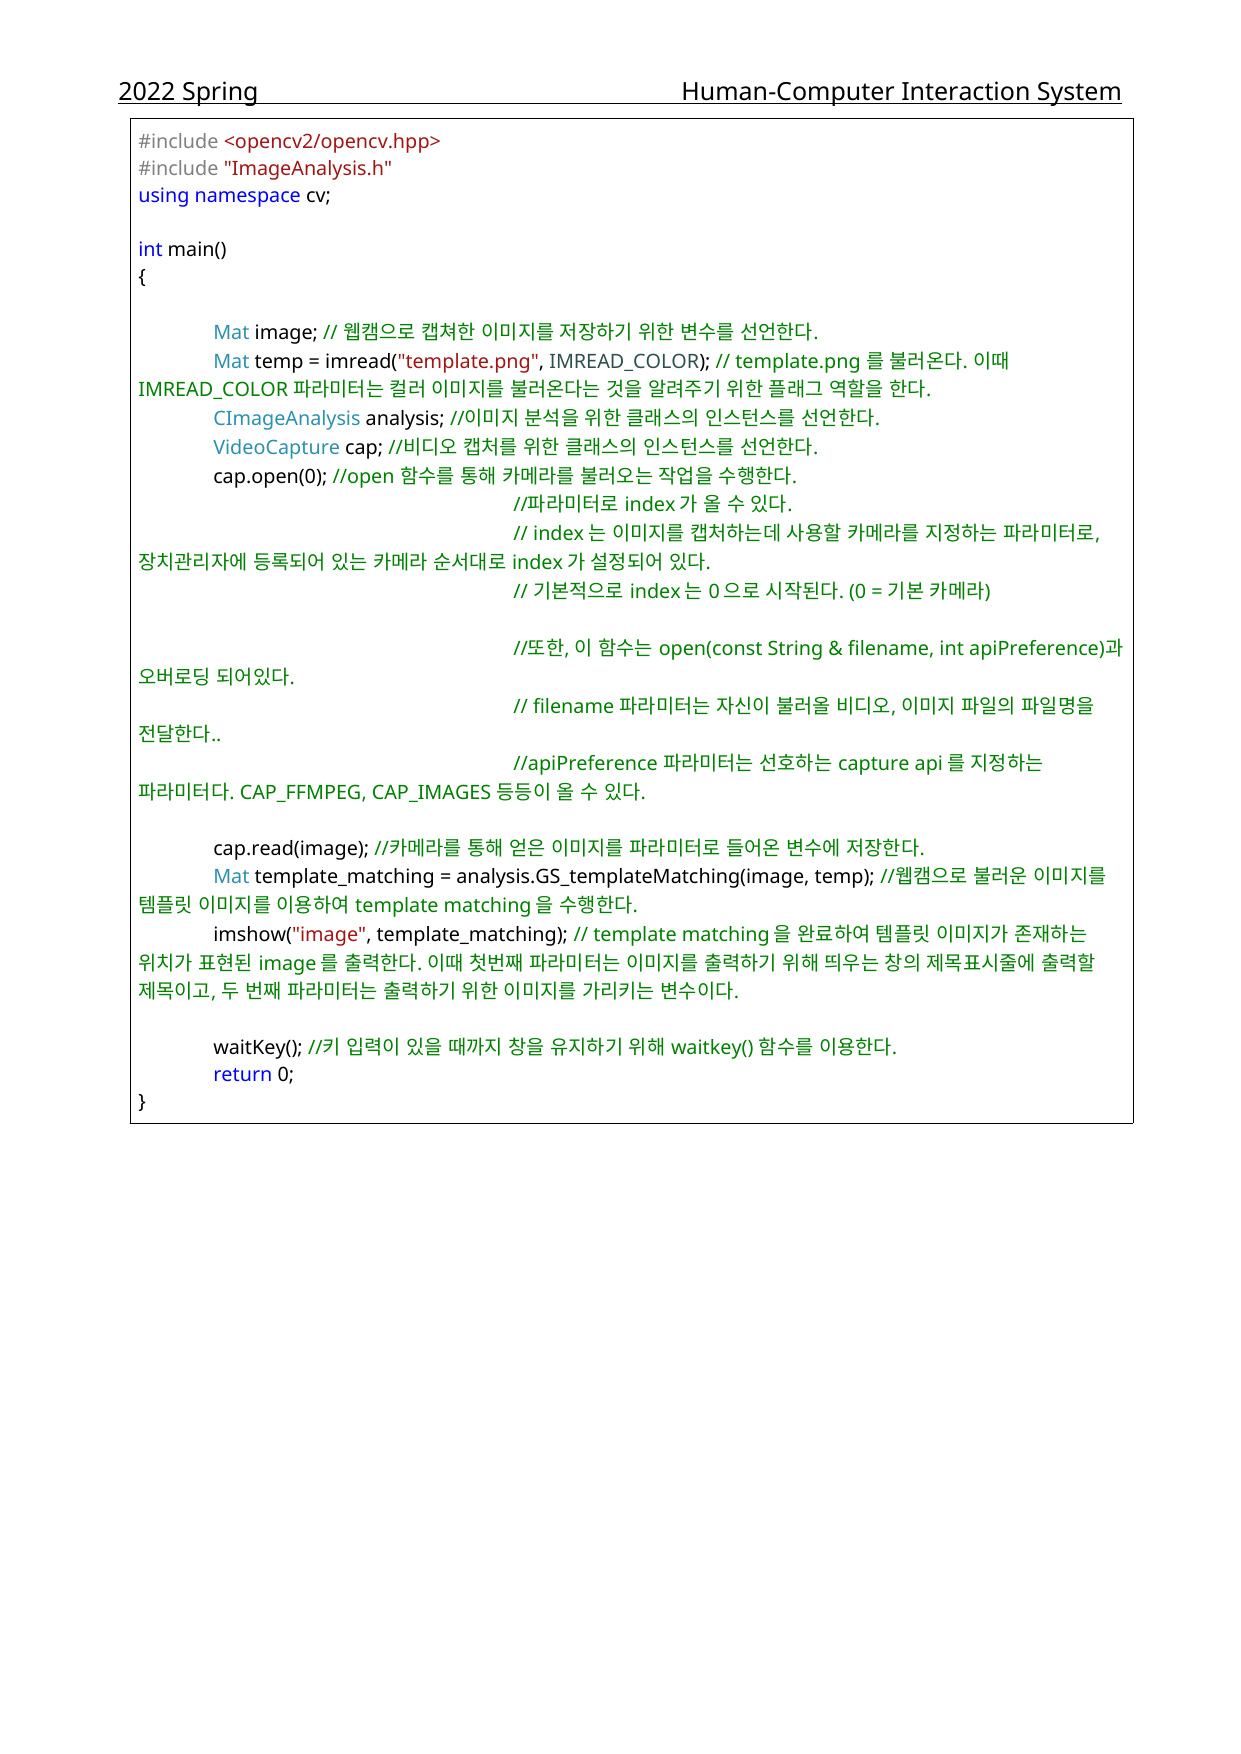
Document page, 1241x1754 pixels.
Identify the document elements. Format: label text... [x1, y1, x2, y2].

table_cell #include <opencv2/opencv.hpp> #include "ImageAnalysis.h" using namespace cv; int main() { Mat image; // 웹캠으로 캡쳐한 이미지를 저장하기 위한 변수를 선언한다. Mat temp = imread("template.png", IMREAD_COLOR); // template.png 를 불러온다. 이때 IMREAD_COLOR 파라미터는 컬러 이미지를 불러온다는 것을 알려주기 위한 플래그 역할을 한다. CImageAnalysis analysis; //이미지 분석을 위한 클래스의 인스턴스를 선언한다. VideoCapture cap; //비디오 캡처를 위한 클래스의 인스턴스를 선언한다. cap.open(0); //open 함수를 통해 카메라를 불러오는 작업을 수행한다. //파라미터로 index가 올 수 있다. // index는 이미지를 캡처하는데 사용할 카메라를 지정하는 파라미터로, 장치관리자에 등록되어 있는 카메라 순서대로 index가 설정되어 있다. // 기본적으로 index는 0으로 시작된다. (0 = 기본 카메라) //또한, 이 함수는 open(const String & filename, int apiPreference)과 오버로딩 되어있다. // filename 파라미터는 자신이 불러올 비디오, 이미지 파일의 파일명을 전달한다.. //apiPreference 파라미터는 선호하는 capture api를 지정하는 파라미터다. CAP_FFMPEG, CAP_IMAGES 등등이 올 수 있다. cap.read(image); //카메라를 통해 얻은 이미지를 파라미터로 들어온 변수에 저장한다. Mat template_matching = analysis.GS_templateMatching(image, temp); //웹캠으로 불러운 이미지를 템플릿 이미지를 이용하여 template matching을 수행한다. imshow("image", template_matching); // template matching을 완료하여 템플릿 이미지가 존재하는 위치가 표현된 image를 출력한다. 이때 첫번째 파라미터는 이미지를 출력하기 위해 띄우는 창의 제목표시줄에 출력할 제목이고, 두 번째 파라미터는 출력하기 위한 이미지를 가리키는 변수이다. waitKey(); //키 입력이 있을 때까지 창을 유지하기 위해 waitkey() 함수를 이용한다. return 0; } [131, 119, 1133, 1123]
